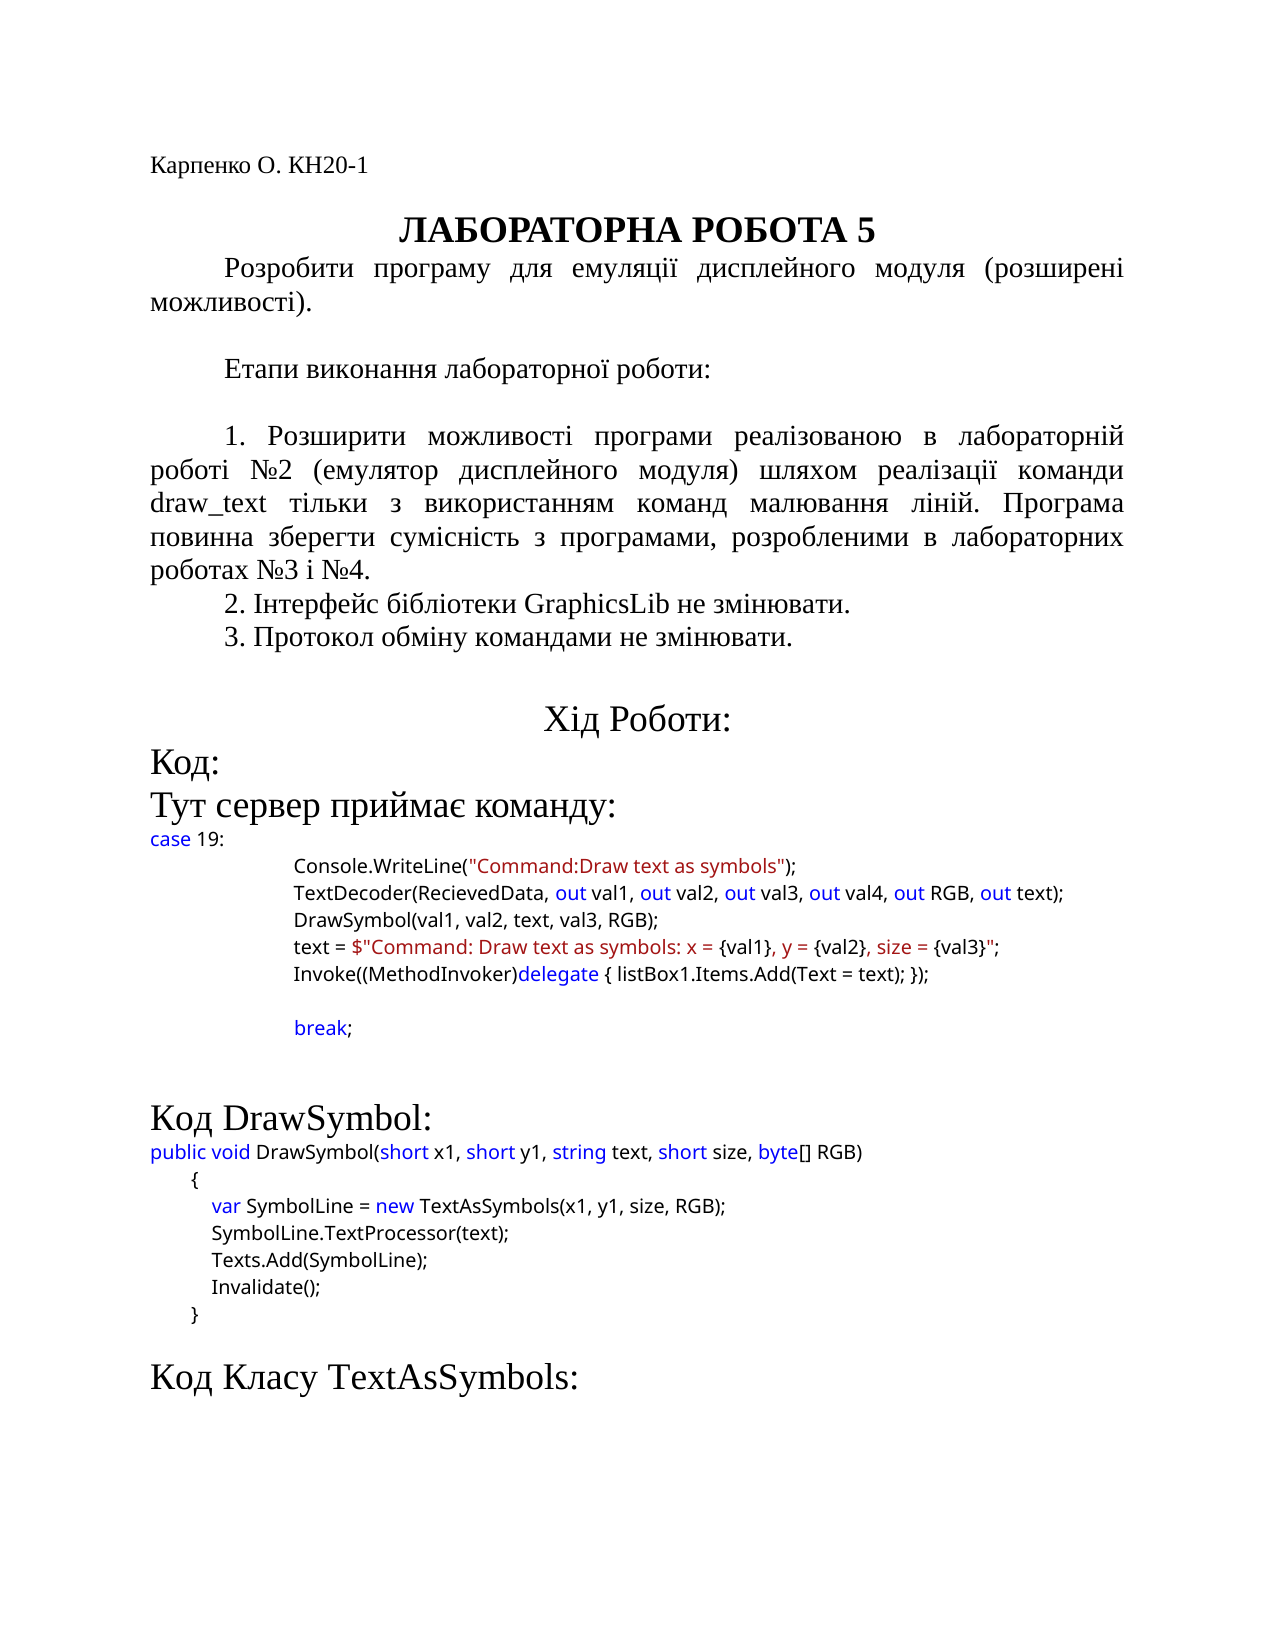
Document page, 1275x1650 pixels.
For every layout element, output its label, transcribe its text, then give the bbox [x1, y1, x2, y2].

text Карпенко О. КН20-1 [150, 150, 1125, 179]
text DrawSymbol(val1, val2, text, val3, RGB); [150, 907, 1125, 933]
text Invoke((MethodInvoker)delegate { listBox1.Items.Add(Text = text); }); [150, 961, 1125, 987]
text Розробити програму для емуляції дисплейного модуля (розширені можливості). [150, 251, 1125, 318]
text text = $"Command: Draw text as symbols: x = {val1}, y = {val2}, size = {val3}"; [150, 933, 1125, 961]
text break; [150, 1014, 1125, 1041]
text ЛАБОРАТОРНА РОБОТА 5 [150, 207, 1125, 251]
text Тут сервер приймає команду: [150, 782, 1125, 826]
text Код DrawSymbol: [150, 1095, 1125, 1138]
text 2. Інтерфейс бібліотеки GraphicsLib не змінювати. [150, 586, 1125, 619]
text Console.WriteLine("Command:Draw text as symbols"); [150, 853, 1125, 879]
text Код Класу TextAsSymbols: [150, 1354, 1125, 1397]
text { [150, 1166, 1125, 1192]
text 3. Протокол обміну командами не змінювати. [150, 619, 1125, 653]
text Texts.Add(SymbolLine); [150, 1246, 1125, 1273]
text 1. Розширити можливості програми реалізованою в лабораторній роботі №2 (емулятор дисплейного модуля) шляхом реалізації команди draw_text тільки з використанням команд малювання ліній. Програма повинна зберегти сумісність з програмами, розробленими в лабораторних роботах №3 і №4. [150, 418, 1125, 586]
text TextDecoder(RecievedData, out val1, out val2, out val3, out val4, out RGB, out text); [150, 879, 1125, 907]
text SymbolLine.TextProcessor(text); [150, 1219, 1125, 1246]
text } [150, 1300, 1125, 1327]
text Код: [150, 739, 1125, 782]
text Хід Роботи: [150, 696, 1125, 739]
text Invalidate(); [150, 1273, 1125, 1300]
text public void DrawSymbol(short x1, short y1, string text, short size, byte[] RGB) [150, 1138, 1125, 1166]
text case 19: [150, 826, 1125, 853]
text var SymbolLine = new TextAsSymbols(x1, y1, size, RGB); [150, 1192, 1125, 1219]
text Етапи виконання лабораторної роботи: [150, 351, 1125, 385]
